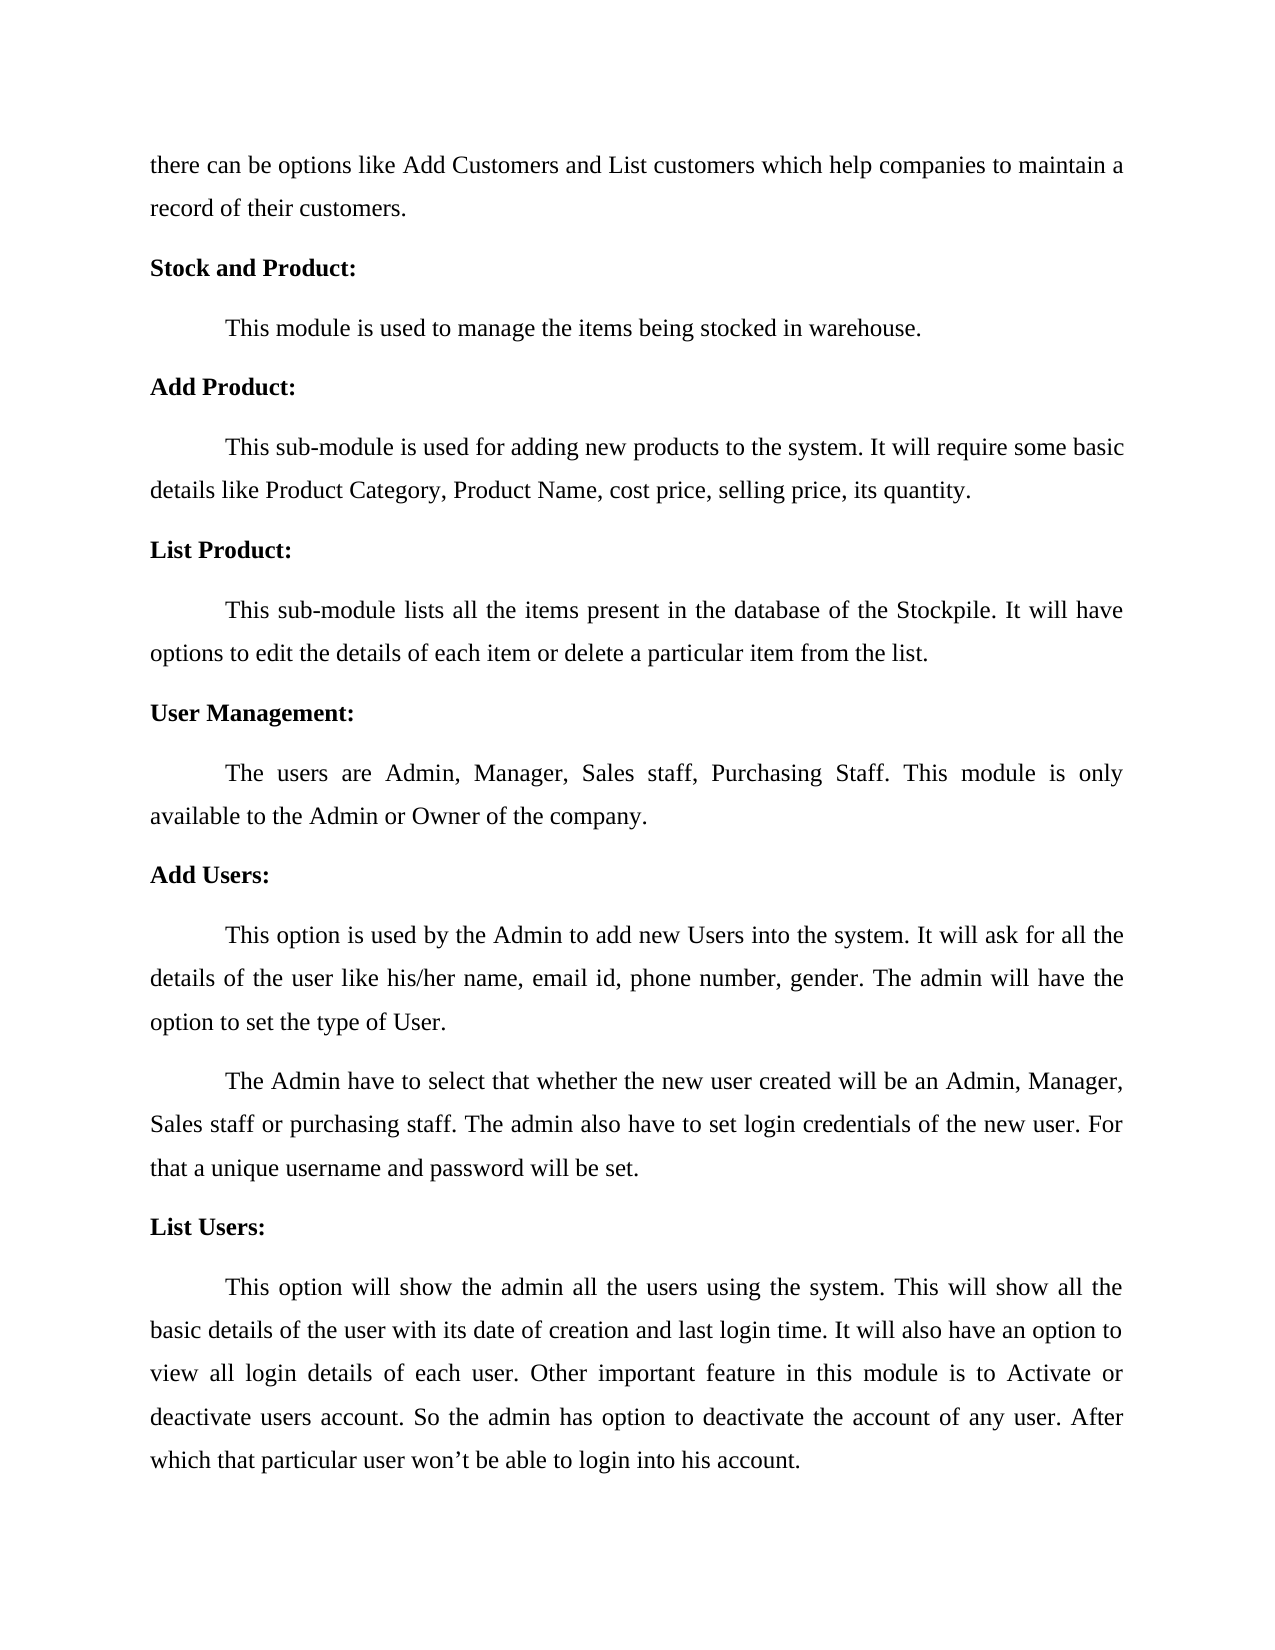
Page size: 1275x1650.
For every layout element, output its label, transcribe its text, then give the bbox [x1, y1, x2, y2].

text User Management: [150, 698, 1125, 727]
text List Product: [150, 535, 1125, 564]
text Stock and Product: [150, 253, 1125, 282]
text The users are Admin, Manager, Sales staff, Purchasing Staff. This module is only available to the Admin or Owner of the company. [150, 758, 1125, 829]
text This sub-module lists all the items present in the database of the Stockpile. It will have options to edit the details of each item or delete a particular item from the list. [150, 595, 1125, 667]
text This option will show the admin all the users using the system. This will show all the basic details of the user with its date of creation and last login time. It will also have an option to view all login details of each user. Other important feature in this module is to Activate or deactivate users account. So the admin has option to deactivate the account of any user. After which that particular user won’t be able to login into his account. [150, 1272, 1125, 1473]
text This sub-module is used for adding new products to the system. It will require some basic details like Product Category, Product Name, cost price, selling price, its quantity. [150, 432, 1125, 504]
text This module is used to manage the items being stocked in warehouse. [150, 313, 1125, 341]
text Add Users: [150, 861, 1125, 889]
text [150, 150, 1125, 222]
text The Admin have to select that whether the new user created will be an Admin, Manager, Sales staff or purchasing staff. The admin also have to set login credentials of the new user. For that a unique username and password will be set. [150, 1066, 1125, 1181]
text Add Product: [150, 372, 1125, 401]
text This option is used by the Admin to add new Users into the system. It will ask for all the details of the user like his/her name, email id, phone number, gender. The admin will have the option to set the type of User. [150, 920, 1125, 1035]
text List Users: [150, 1212, 1125, 1241]
